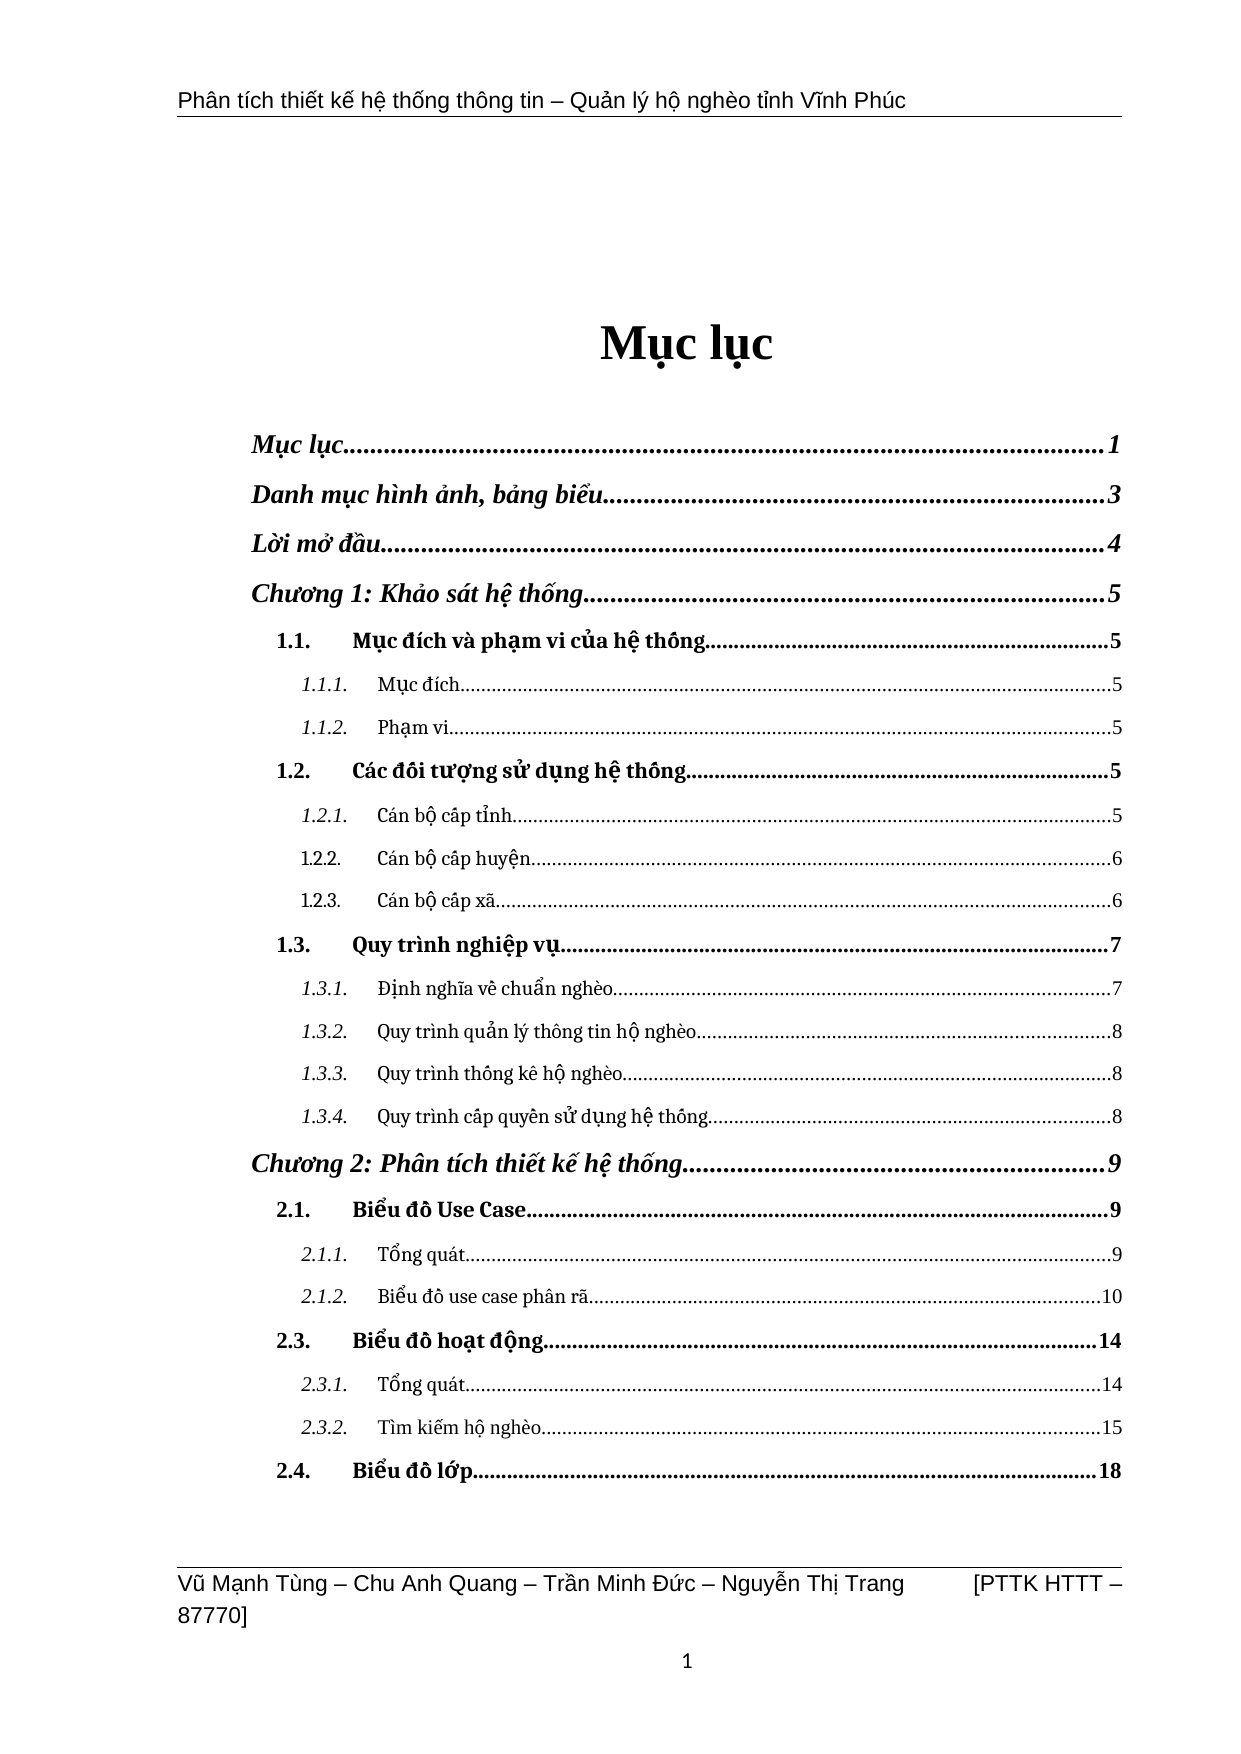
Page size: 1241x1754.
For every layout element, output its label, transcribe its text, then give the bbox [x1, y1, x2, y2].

text 1.3.2. Quy trình quản lý thông tin hộ nghèo 8 [227, 1019, 1122, 1043]
text Chương 2: Phân tích thiết kế hệ thống 9 [177, 1147, 1122, 1178]
text 1.3. Quy trình nghiệp vụ 7 [202, 931, 1122, 958]
text 2.4. Biểu đồ lớp 18 [202, 1457, 1122, 1484]
subtitle Mục lục [177, 312, 1122, 370]
text 2.1.2. Biểu đồ use case phân rã 10 [227, 1284, 1122, 1309]
text 2.3.1. Tổng quát 14 [227, 1372, 1122, 1397]
text Mục lục 1 [177, 428, 1122, 459]
text 1.3.3. Quy trình thống kê hộ nghèo 8 [227, 1061, 1122, 1086]
text Chương 1: Khảo sát hệ thống 5 [177, 577, 1122, 608]
text 2.3. Biểu đồ hoạt động 14 [202, 1327, 1122, 1354]
text 1.2.3. Cán bộ cấp xã 6 [227, 888, 1122, 913]
text 2.1.1. Tổng quát 9 [227, 1242, 1122, 1266]
text 1.2. Các đối tượng sử dụng hệ thống 5 [202, 758, 1122, 785]
text 2.3.2. Tìm kiếm hộ nghèo 15 [227, 1415, 1122, 1439]
text 1.3.1. Định nghĩa về chuẩn nghèo 7 [227, 976, 1122, 1001]
text 2.1. Biểu đồ Use Case 9 [202, 1197, 1122, 1224]
text 1.2.2. Cán bộ cấp huyện 6 [227, 845, 1122, 870]
text 1.1.2. Phạm vi 5 [227, 715, 1122, 739]
text Danh mục hình ảnh, bảng biểu 3 [177, 478, 1122, 509]
text Lời mở đầu 4 [177, 527, 1122, 559]
text 1.1. Mục đích và phạm vi của hệ thống 5 [202, 627, 1122, 654]
text 1.2.1. Cán bộ cấp tỉnh 5 [227, 803, 1122, 827]
text 1.3.4. Quy trình cấp quyền sử dụng hệ thống 8 [227, 1104, 1122, 1129]
text 1.1.1. Mục đích 5 [227, 672, 1122, 697]
